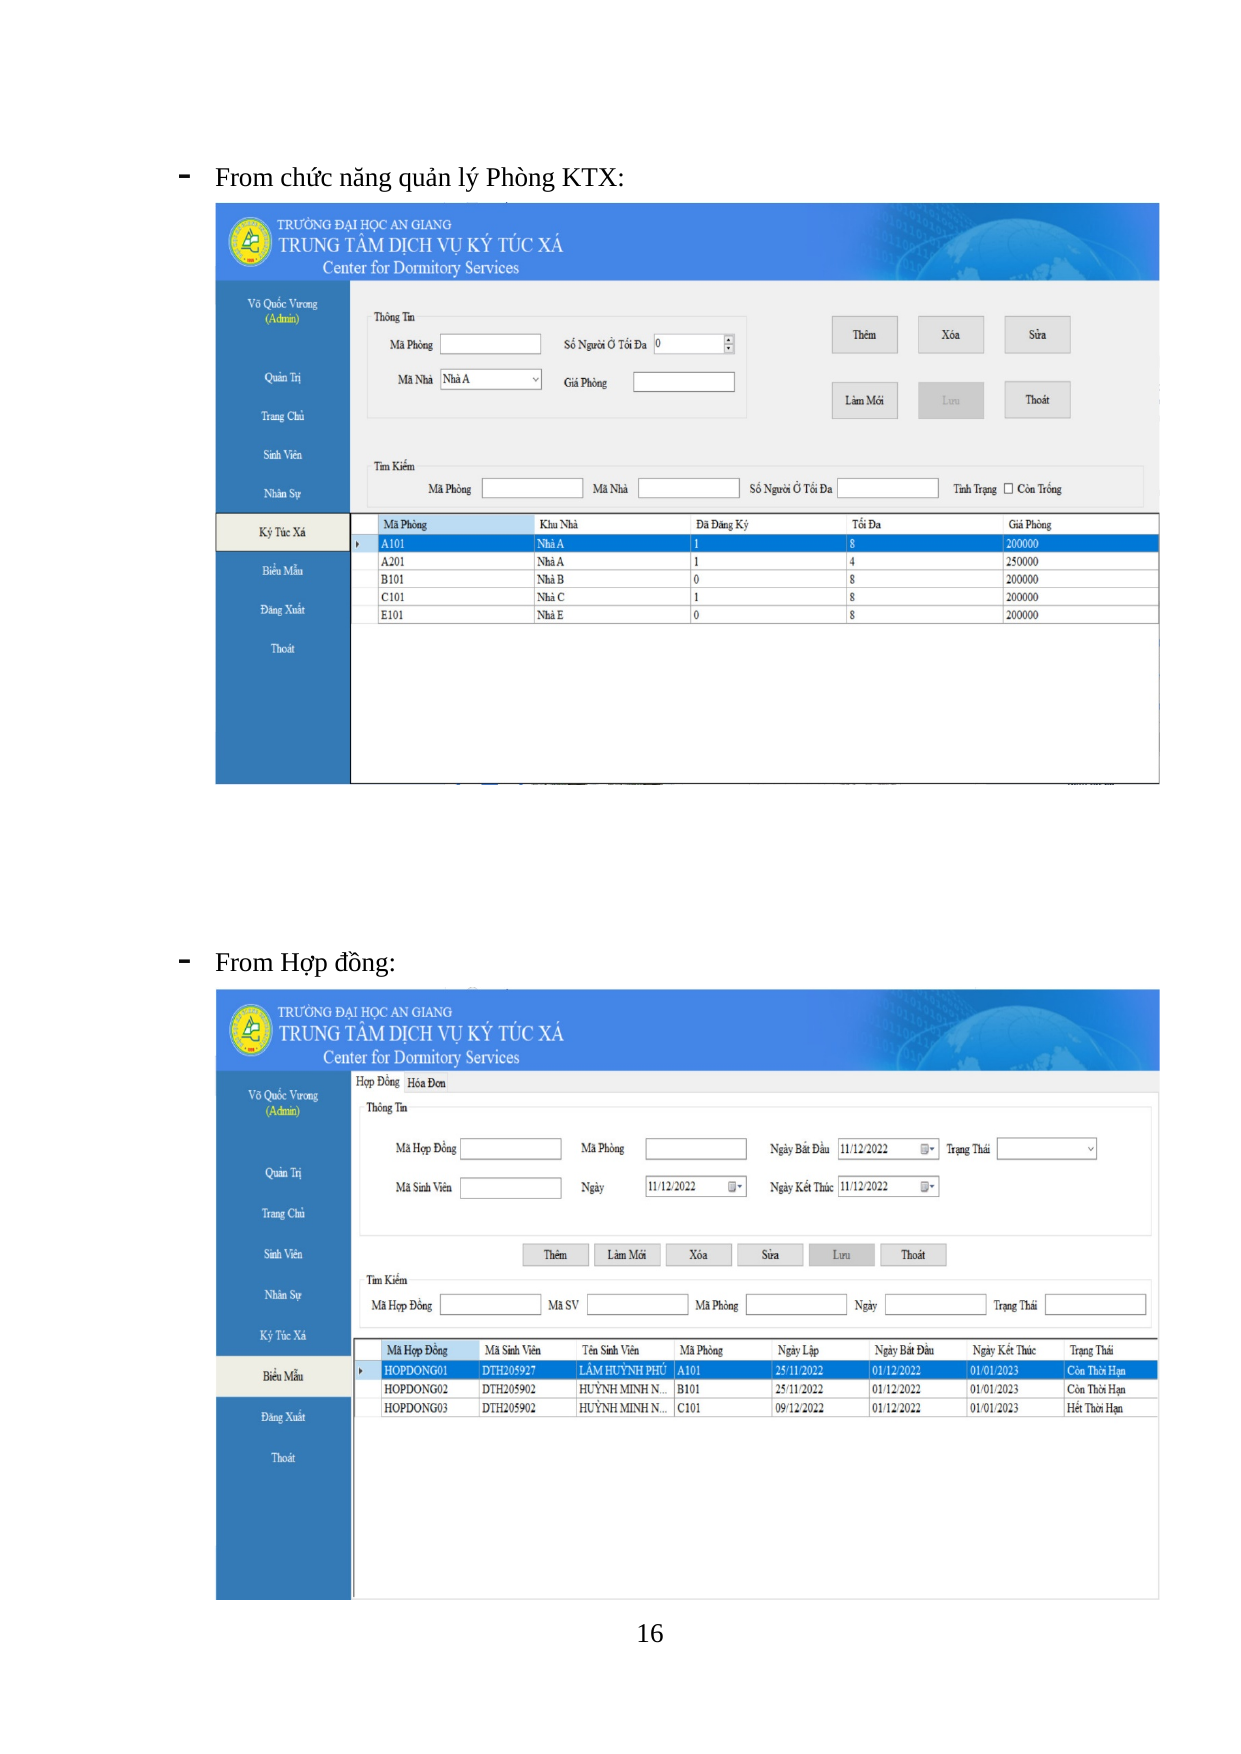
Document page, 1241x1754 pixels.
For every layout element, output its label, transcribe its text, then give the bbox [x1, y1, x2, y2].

picture [214, 987, 1160, 1600]
list From Hợp đồng: [177, 932, 1122, 980]
list From chức năng quản lý Phòng KTX: [177, 148, 1122, 196]
picture [214, 202, 1160, 785]
